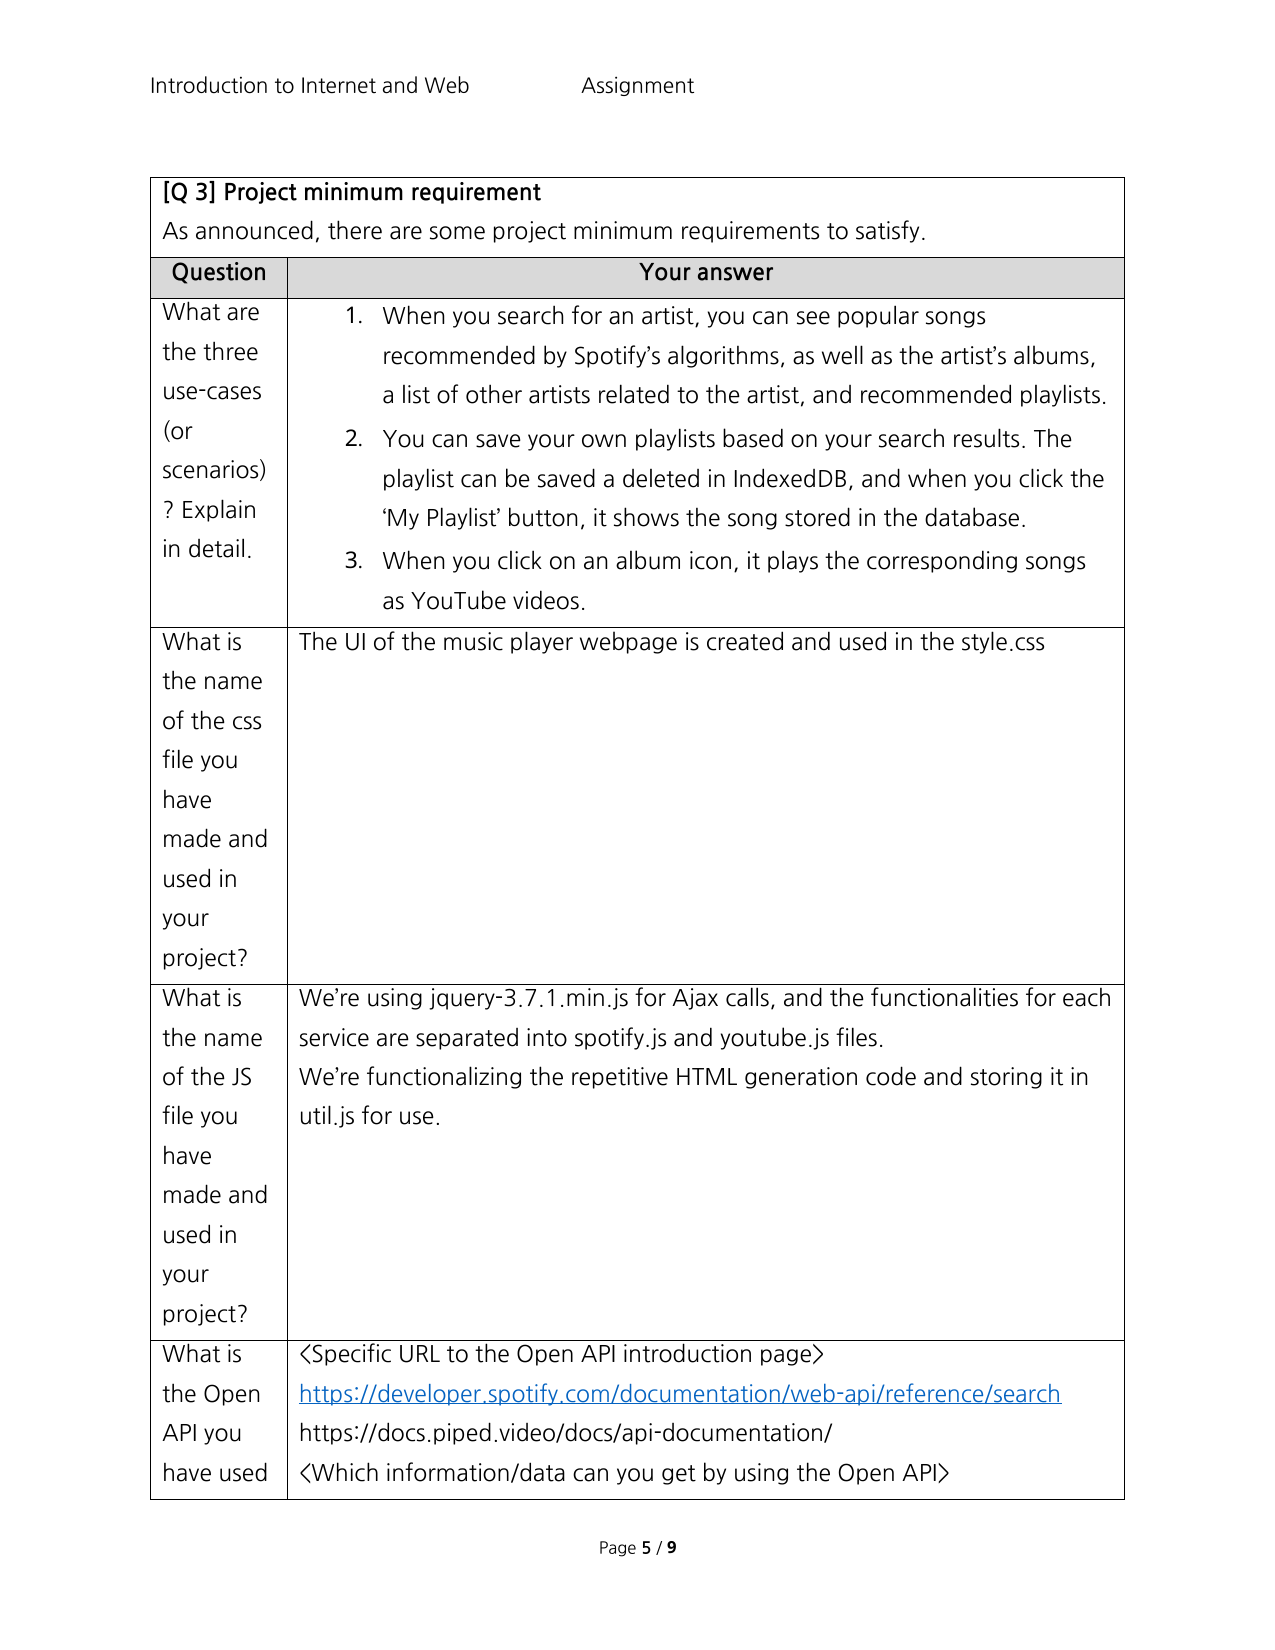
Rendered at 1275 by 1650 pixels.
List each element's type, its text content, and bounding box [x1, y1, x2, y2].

table_header [Q 3] Project minimum requirement As announced, there are some project minimum requirements to satisfy. [151, 178, 1124, 257]
table_cell What are the three use-cases (or scenarios)? Explain in detail. [151, 299, 287, 627]
table_cell When you search for an artist, you can see popular songs recommended by Spotify’s algorithms, as well as the artist’s albums, a list of other artists related to the artist, and recommended playlists. You can save your own playlists based on your search results. The playlist can be saved a deleted in IndexedDB, and when you click the ‘My Playlist’ button, it shows the song stored in the database. When you click on an album icon, it plays the corresponding songs as YouTube videos. [288, 299, 1124, 627]
table_cell Question [151, 258, 287, 298]
table_cell What is the name of the JS file you have made and used in your project? [151, 985, 287, 1340]
table_cell The UI of the music player webpage is created and used in the style.css [288, 628, 1124, 983]
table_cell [151, 1341, 287, 1499]
table_cell Your answer [288, 258, 1124, 298]
table_cell We’re using jquery-3.7.1.min.js for Ajax calls, and the functionalities for each service are separated into spotify.js and youtube.js files. We’re functionalizing the repetitive HTML generation code and storing it in util.js for use. [288, 985, 1124, 1340]
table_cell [288, 1341, 1124, 1499]
table_cell What is the name of the css file you have made and used in your project? [151, 628, 287, 983]
